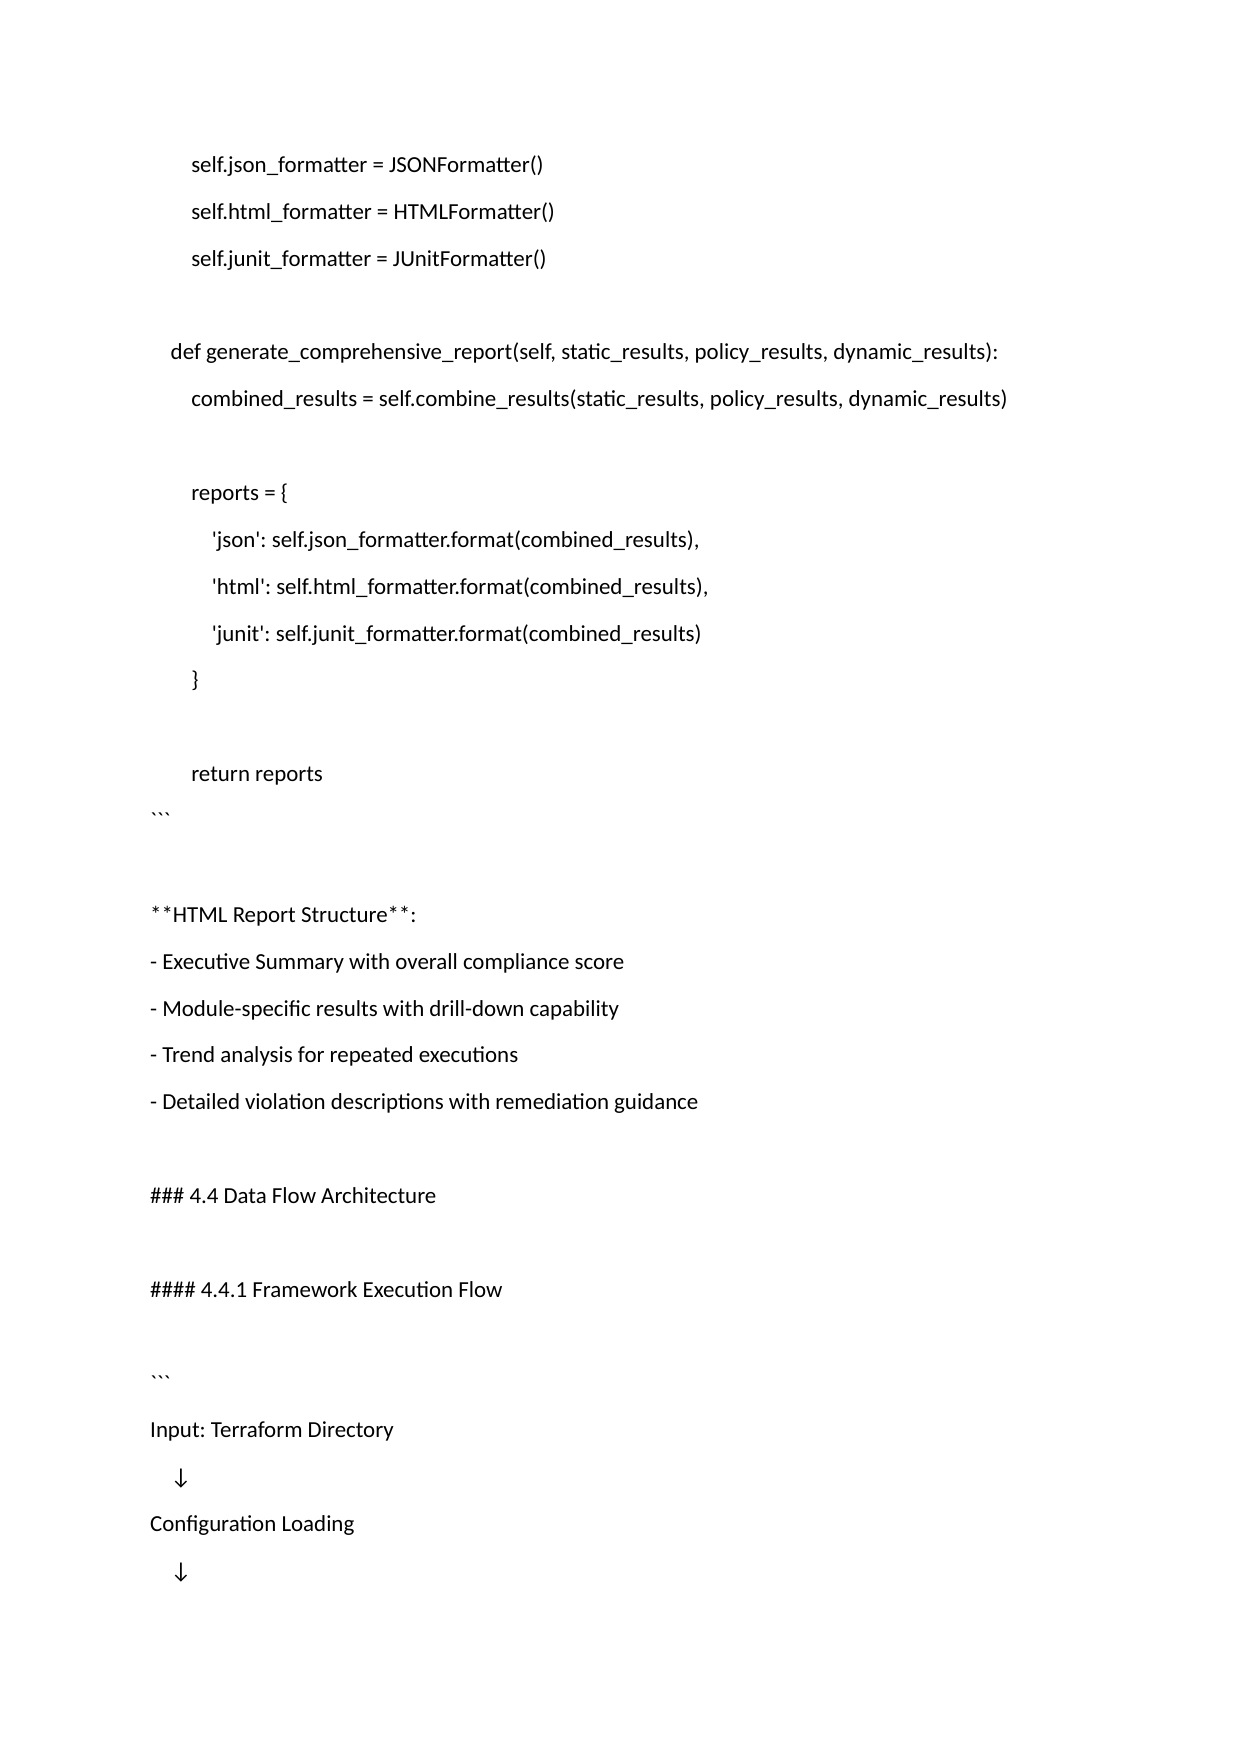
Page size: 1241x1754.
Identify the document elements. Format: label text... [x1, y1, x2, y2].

text 'json': self.json_formatter.format(combined_results), [150, 525, 1090, 553]
text ### 4.4 Data Flow Architecture [150, 1181, 1090, 1209]
text - Detailed violation descriptions with remediation guidance [150, 1087, 1090, 1116]
text self.html_formatter = HTMLFormatter() [150, 197, 1090, 225]
text **HTML Report Structure**: [150, 900, 1090, 928]
text #### 4.4.1 Framework Execution Flow [150, 1275, 1090, 1303]
text - Executive Summary with overall compliance score [150, 947, 1090, 975]
text ``` [150, 806, 1090, 834]
text } [150, 666, 1090, 694]
text reports = { [150, 478, 1090, 506]
text 'html': self.html_formatter.format(combined_results), [150, 572, 1090, 600]
text combined_results = self.combine_results(static_results, policy_results, dynamic_results) [150, 384, 1090, 412]
text - Module-specific results with drill-down capability [150, 994, 1090, 1022]
text ``` [150, 1369, 1090, 1397]
text - Trend analysis for repeated executions [150, 1041, 1090, 1069]
text self.json_formatter = JSONFormatter() [150, 150, 1090, 178]
text ↓ [150, 1462, 1090, 1491]
text 'junit': self.junit_formatter.format(combined_results) [150, 619, 1090, 647]
text self.junit_formatter = JUnitFormatter() [150, 244, 1090, 272]
text Input: Terraform Directory [150, 1416, 1090, 1444]
text ↓ [150, 1556, 1090, 1584]
text Configuration Loading [150, 1509, 1090, 1537]
text def generate_comprehensive_report(self, static_results, policy_results, dynamic_results): [150, 337, 1090, 366]
text return reports [150, 759, 1090, 787]
